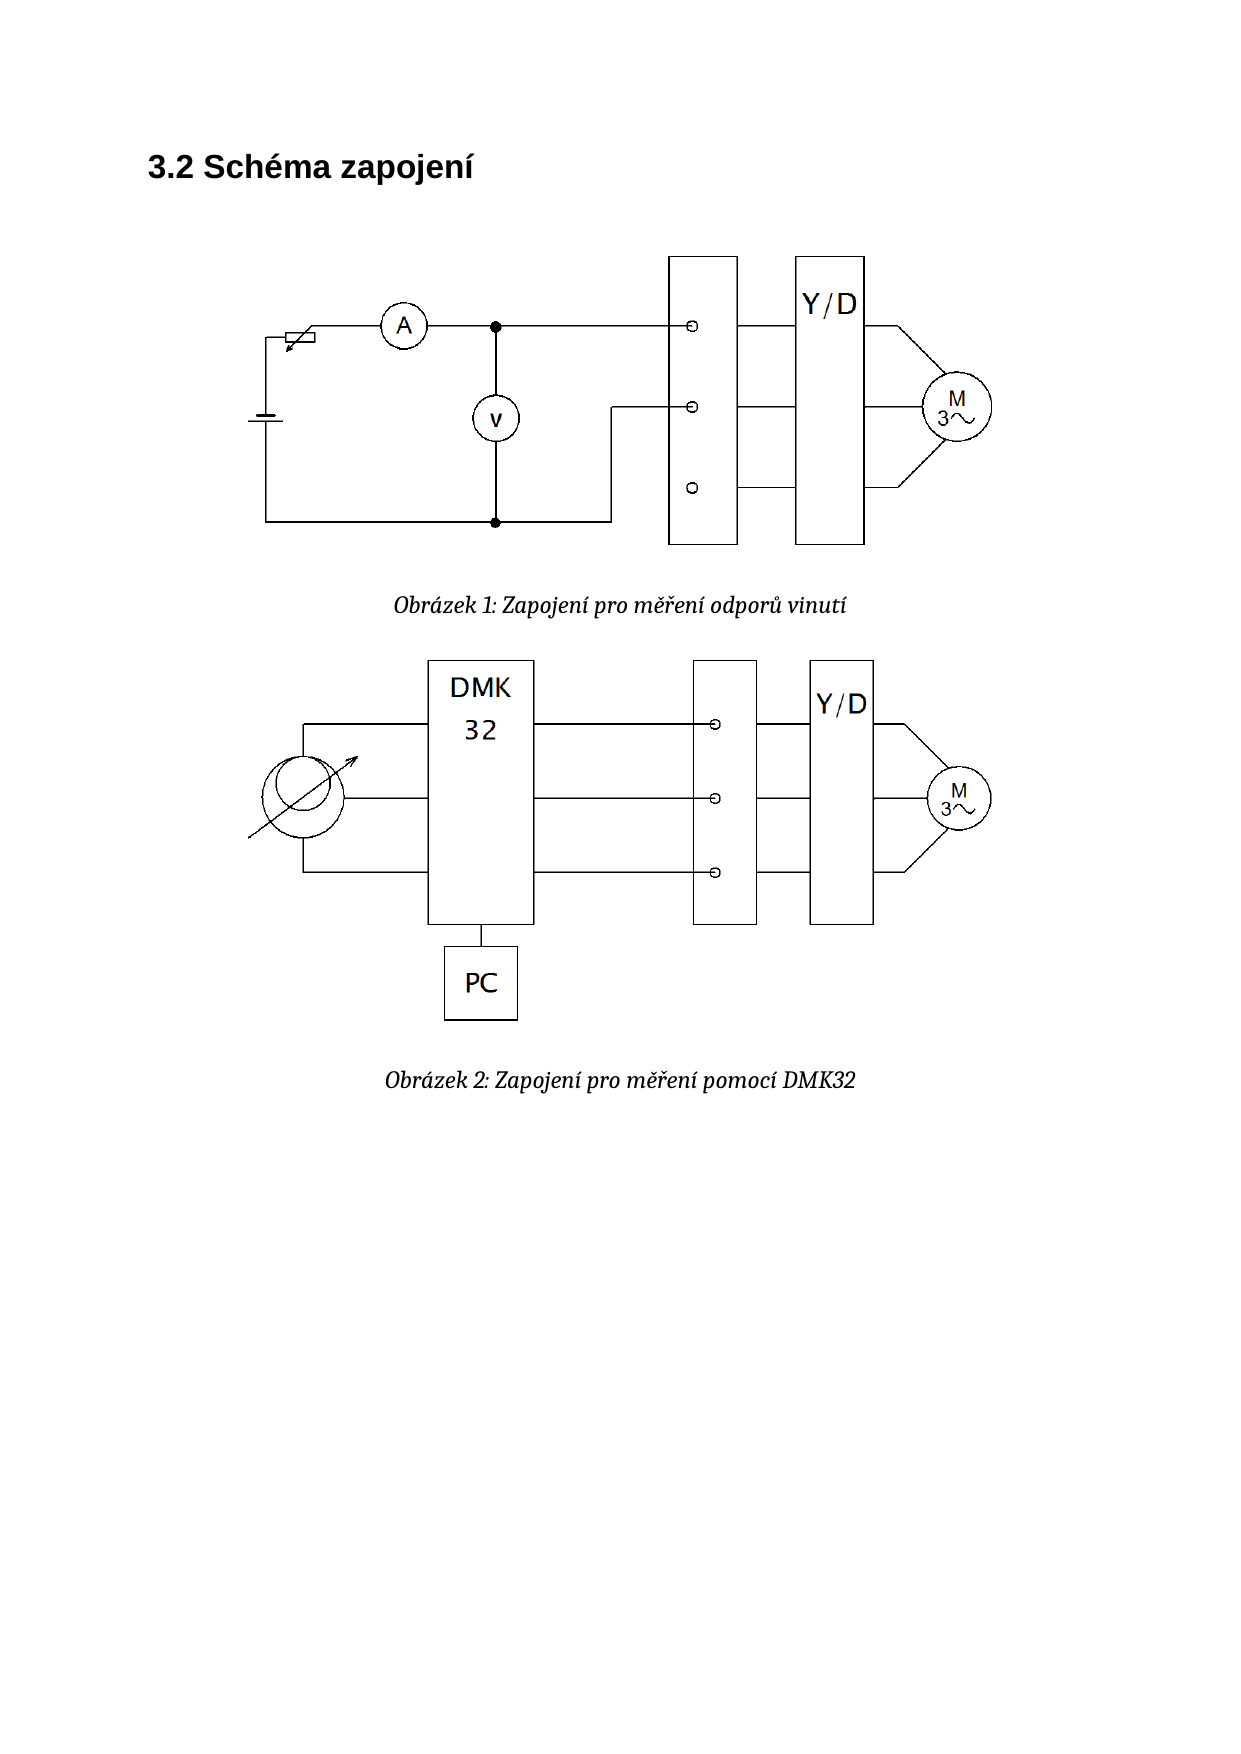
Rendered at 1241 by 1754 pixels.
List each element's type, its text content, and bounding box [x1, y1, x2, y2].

picture [243, 251, 998, 551]
table_cell Obrázek 2: Zapojení pro měření pomocí DMK32 [136, 620, 1104, 1094]
subtitle 3.2 Schéma zapojení [148, 148, 1093, 186]
picture [244, 653, 996, 1026]
